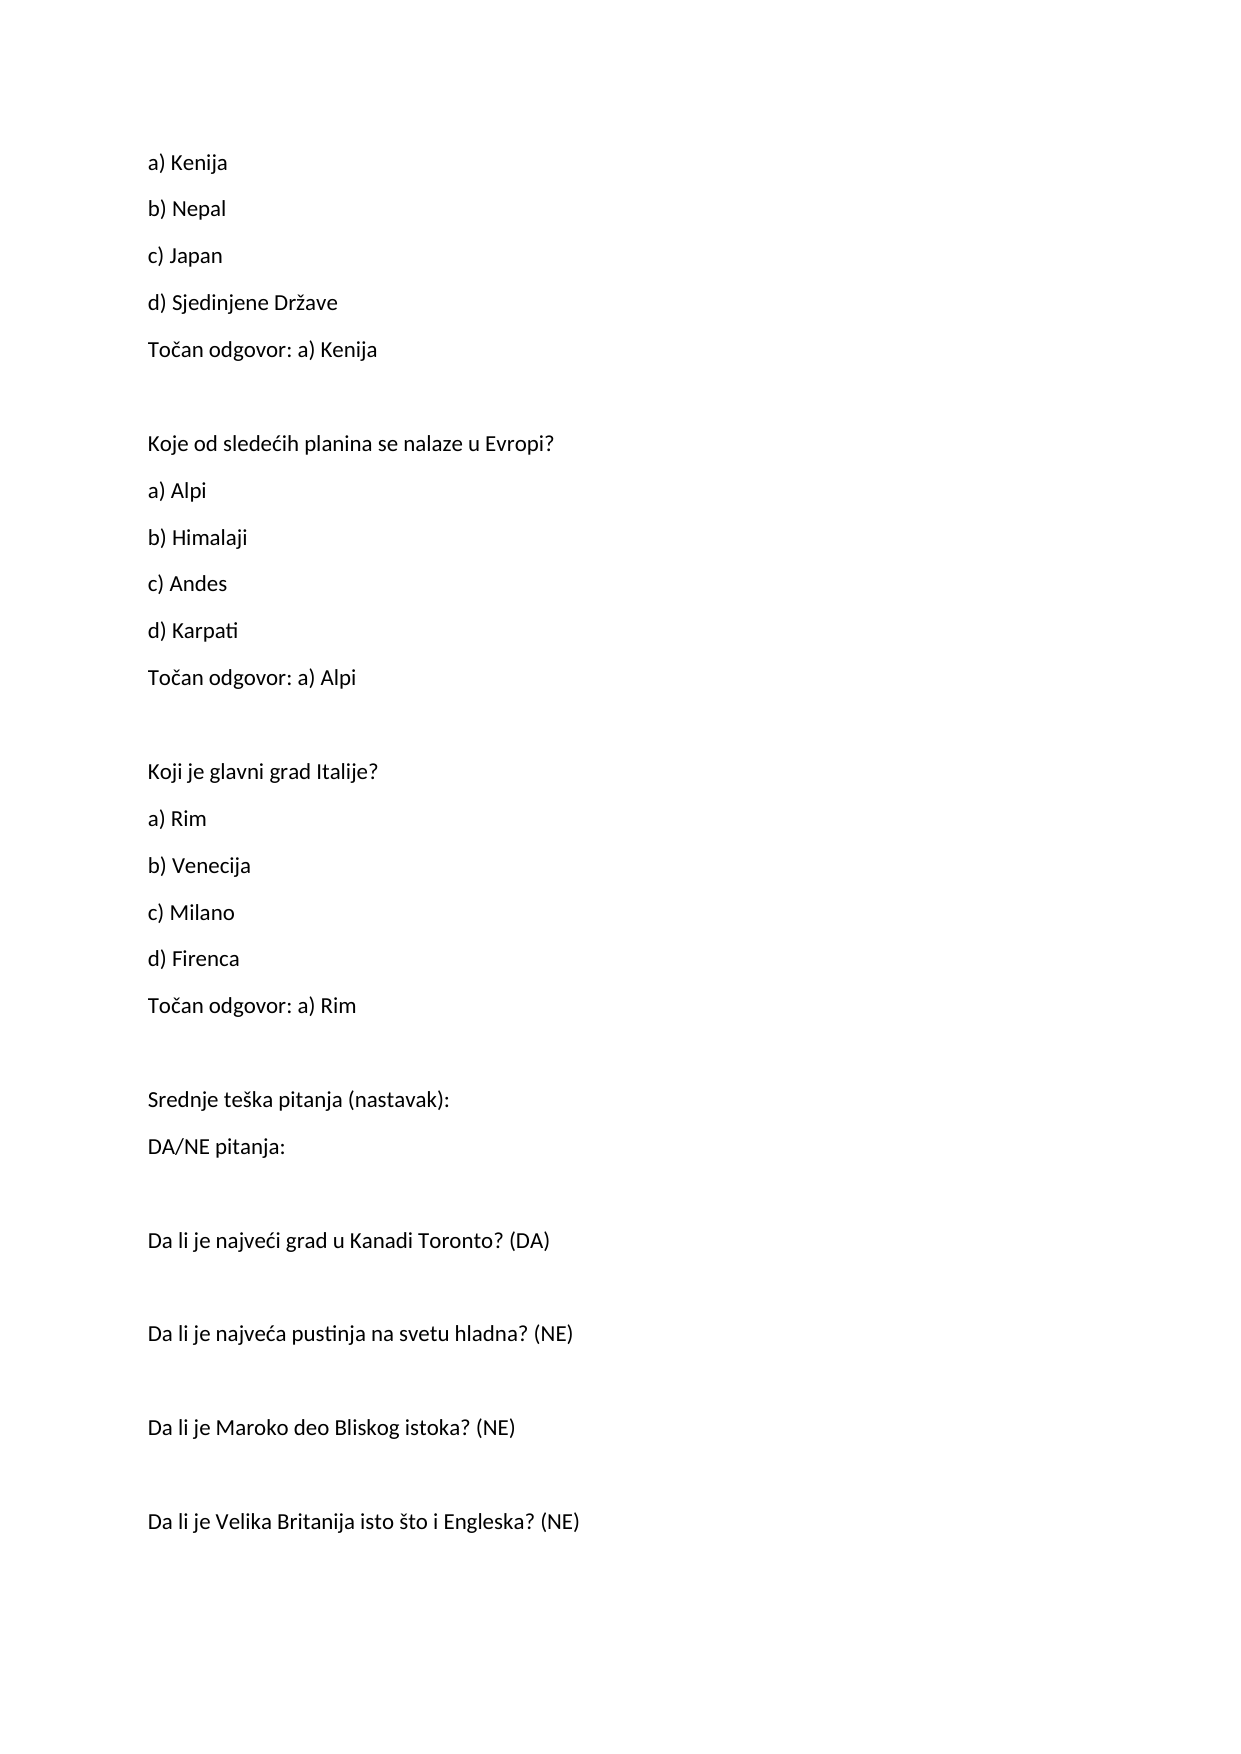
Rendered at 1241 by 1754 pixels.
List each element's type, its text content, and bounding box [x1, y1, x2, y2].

text Koji je glavni grad Italije? [148, 757, 1093, 785]
text Točan odgovor: a) Alpi [148, 663, 1093, 691]
text Da li je Maroko deo Bliskog istoka? (NE) [148, 1413, 1093, 1441]
text Točan odgovor: a) Kenija [148, 335, 1093, 363]
text b) Venecija [148, 851, 1093, 879]
text b) Himalaji [148, 523, 1093, 551]
text c) Milano [148, 898, 1093, 926]
text Koje od sledećih planina se nalaze u Evropi? [148, 429, 1093, 457]
text d) Sjedinjene Države [148, 288, 1093, 316]
text d) Firenca [148, 944, 1093, 972]
text d) Karpati [148, 616, 1093, 644]
text c) Andes [148, 569, 1093, 597]
text DA/NE pitanja: [148, 1132, 1093, 1160]
text c) Japan [148, 241, 1093, 269]
text Točan odgovor: a) Rim [148, 991, 1093, 1019]
text a) Rim [148, 804, 1093, 832]
text Da li je najveća pustinja na svetu hladna? (NE) [148, 1319, 1093, 1347]
text Da li je najveći grad u Kanadi Toronto? (DA) [148, 1226, 1093, 1254]
text a) Alpi [148, 476, 1093, 504]
text Da li je Velika Britanija isto što i Engleska? (NE) [148, 1507, 1093, 1535]
text Srednje teška pitanja (nastavak): [148, 1085, 1093, 1113]
text b) Nepal [148, 194, 1093, 222]
text a) Kenija [148, 148, 1093, 176]
